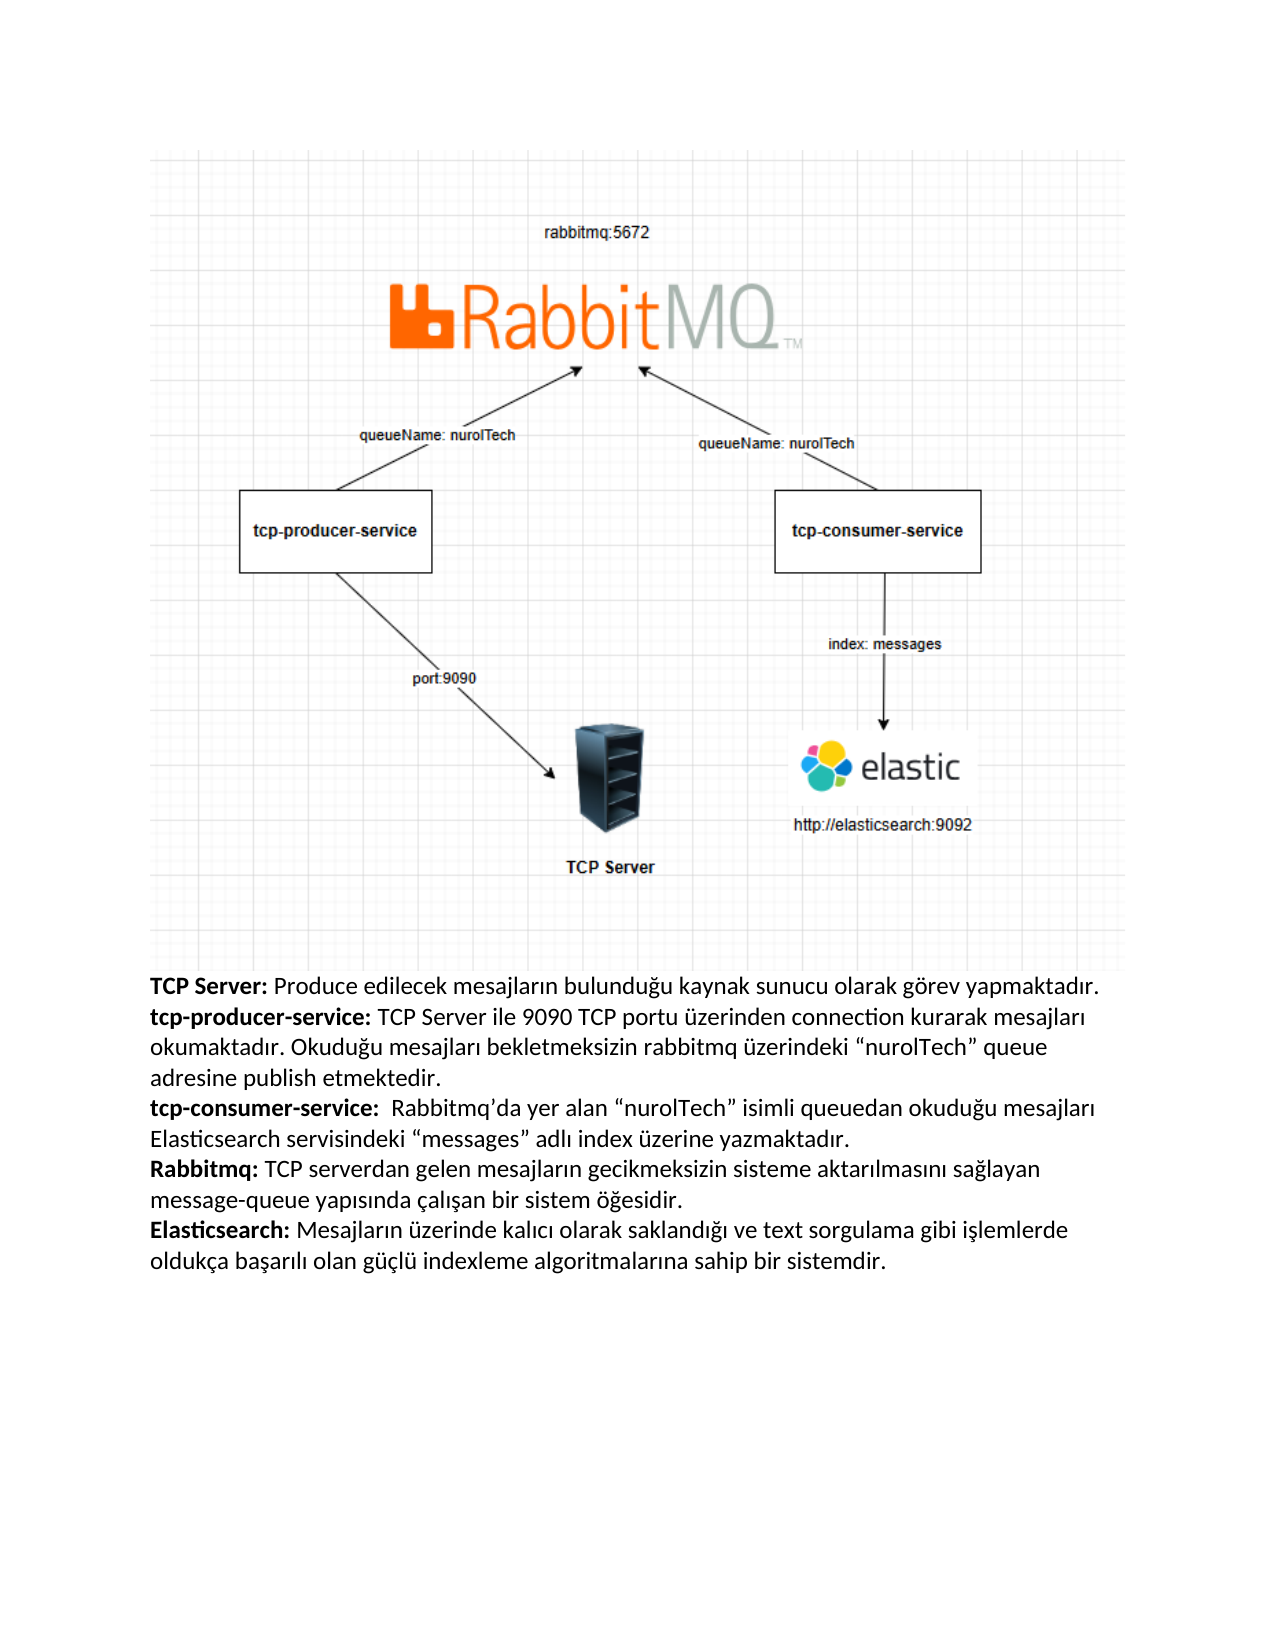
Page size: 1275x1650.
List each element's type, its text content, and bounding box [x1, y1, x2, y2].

text Elasticsearch: Mesajların üzerinde kalıcı olarak saklandığı ve text sorgulama gibi işlemlerde oldukça başarılı olan güçlü indexleme algoritmalarına sahip bir sistemdir. [150, 1214, 1125, 1275]
text TCP Server: Produce edilecek mesajların bulunduğu kaynak sunucu olarak görev yapmaktadır. [150, 971, 1125, 1001]
text tcp-producer-service: TCP Server ile 9090 TCP portu üzerinden connection kurarak mesajları okumaktadır. Okuduğu mesajları bekletmeksizin rabbitmq üzerindeki “nurolTech” queue adresine publish etmektedir. [150, 1001, 1125, 1092]
text Rabbitmq: TCP serverdan gelen mesajların gecikmeksizin sisteme aktarılmasını sağlayan message-queue yapısında çalışan bir sistem öğesidir. [150, 1153, 1125, 1214]
picture [150, 150, 1125, 971]
text tcp-consumer-service: Rabbitmq’da yer alan “nurolTech” isimli queuedan okuduğu mesajları Elasticsearch servisindeki “messages” adlı index üzerine yazmaktadır. [150, 1092, 1125, 1153]
